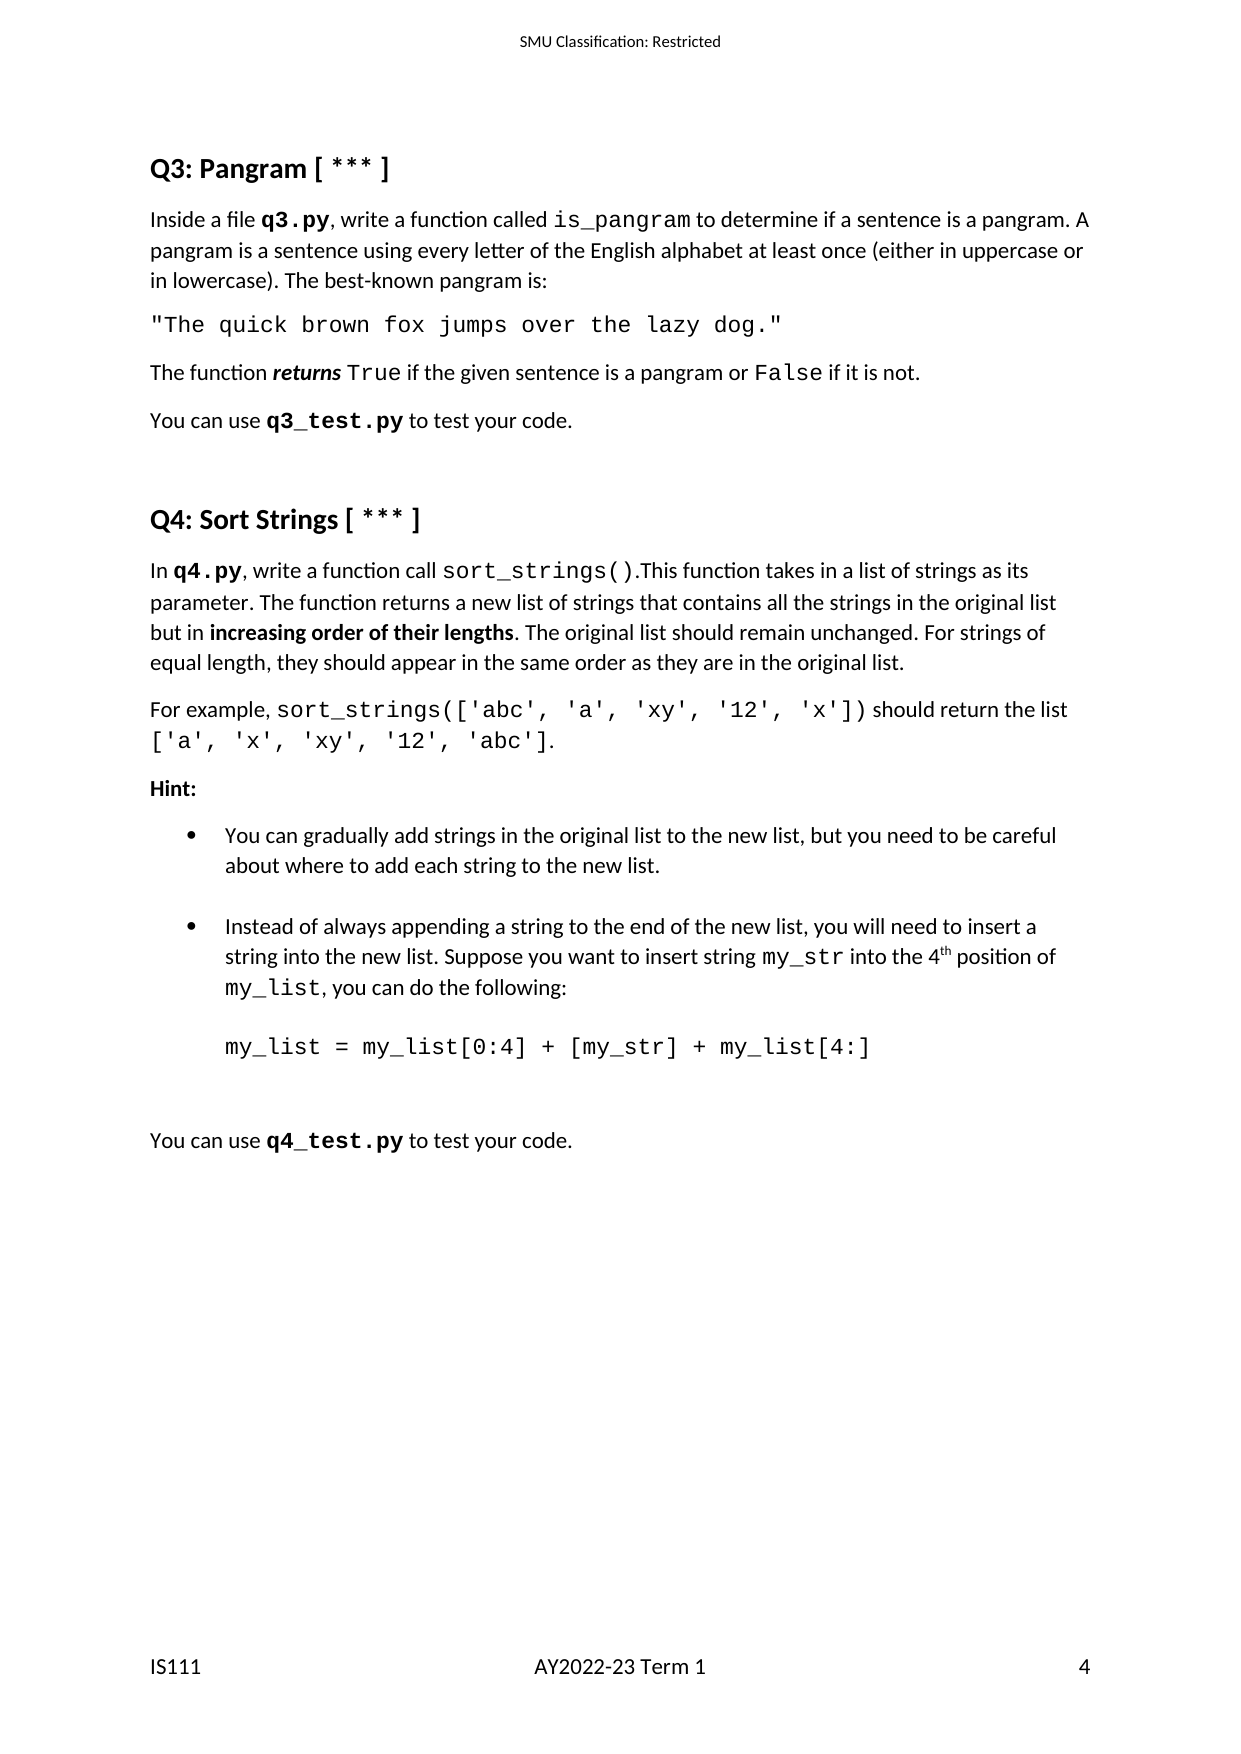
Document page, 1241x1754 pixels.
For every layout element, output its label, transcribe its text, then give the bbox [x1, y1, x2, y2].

text In q4.py, write a function call sort_strings().This function takes in a list of strings as its parameter. The function returns a new list of strings that contains all the strings in the original list but in increasing order of their lengths. The original list should remain unchanged. For strings of equal length, they should appear in the same order as they are in the original list. [150, 556, 1090, 676]
text You can use q3_test.py to test your code. [150, 406, 1090, 435]
text For example, sort_strings(['abc', 'a', 'xy', '12', 'x']) should return the list ['a', 'x', 'xy', '12', 'abc']. [150, 695, 1090, 756]
text Hint: [150, 774, 1090, 802]
text Inside a file q3.py, write a function called is_pangram to determine if a sentence is a pangram. A pangram is a sentence using every letter of the English alphabet at least once (either in uppercase or in lowercase). The best-known pangram is: [150, 205, 1090, 295]
text "The quick brown fox jumps over the lazy dog." [150, 313, 1090, 339]
text Q4: Sort Strings [ *** ] [150, 501, 1090, 537]
text Q3: Pangram [ *** ] [150, 150, 1090, 186]
list You can gradually add strings in the original list to the new list, but you need to be careful about where to add each string to the new list. [187, 821, 1090, 879]
list Instead of always appending a string to the end of the new list, you will need to insert a string into the new list. Suppose you want to insert string my_str into the 4th position of my_list, you can do the following: [187, 912, 1090, 1003]
text The function returns True if the given sentence is a pangram or False if it is not. [150, 358, 1090, 387]
list my_list = my_list[0:4] + [my_str] + my_list[4:] [225, 1035, 1090, 1061]
text You can use q4_test.py to test your code. [150, 1127, 1090, 1156]
